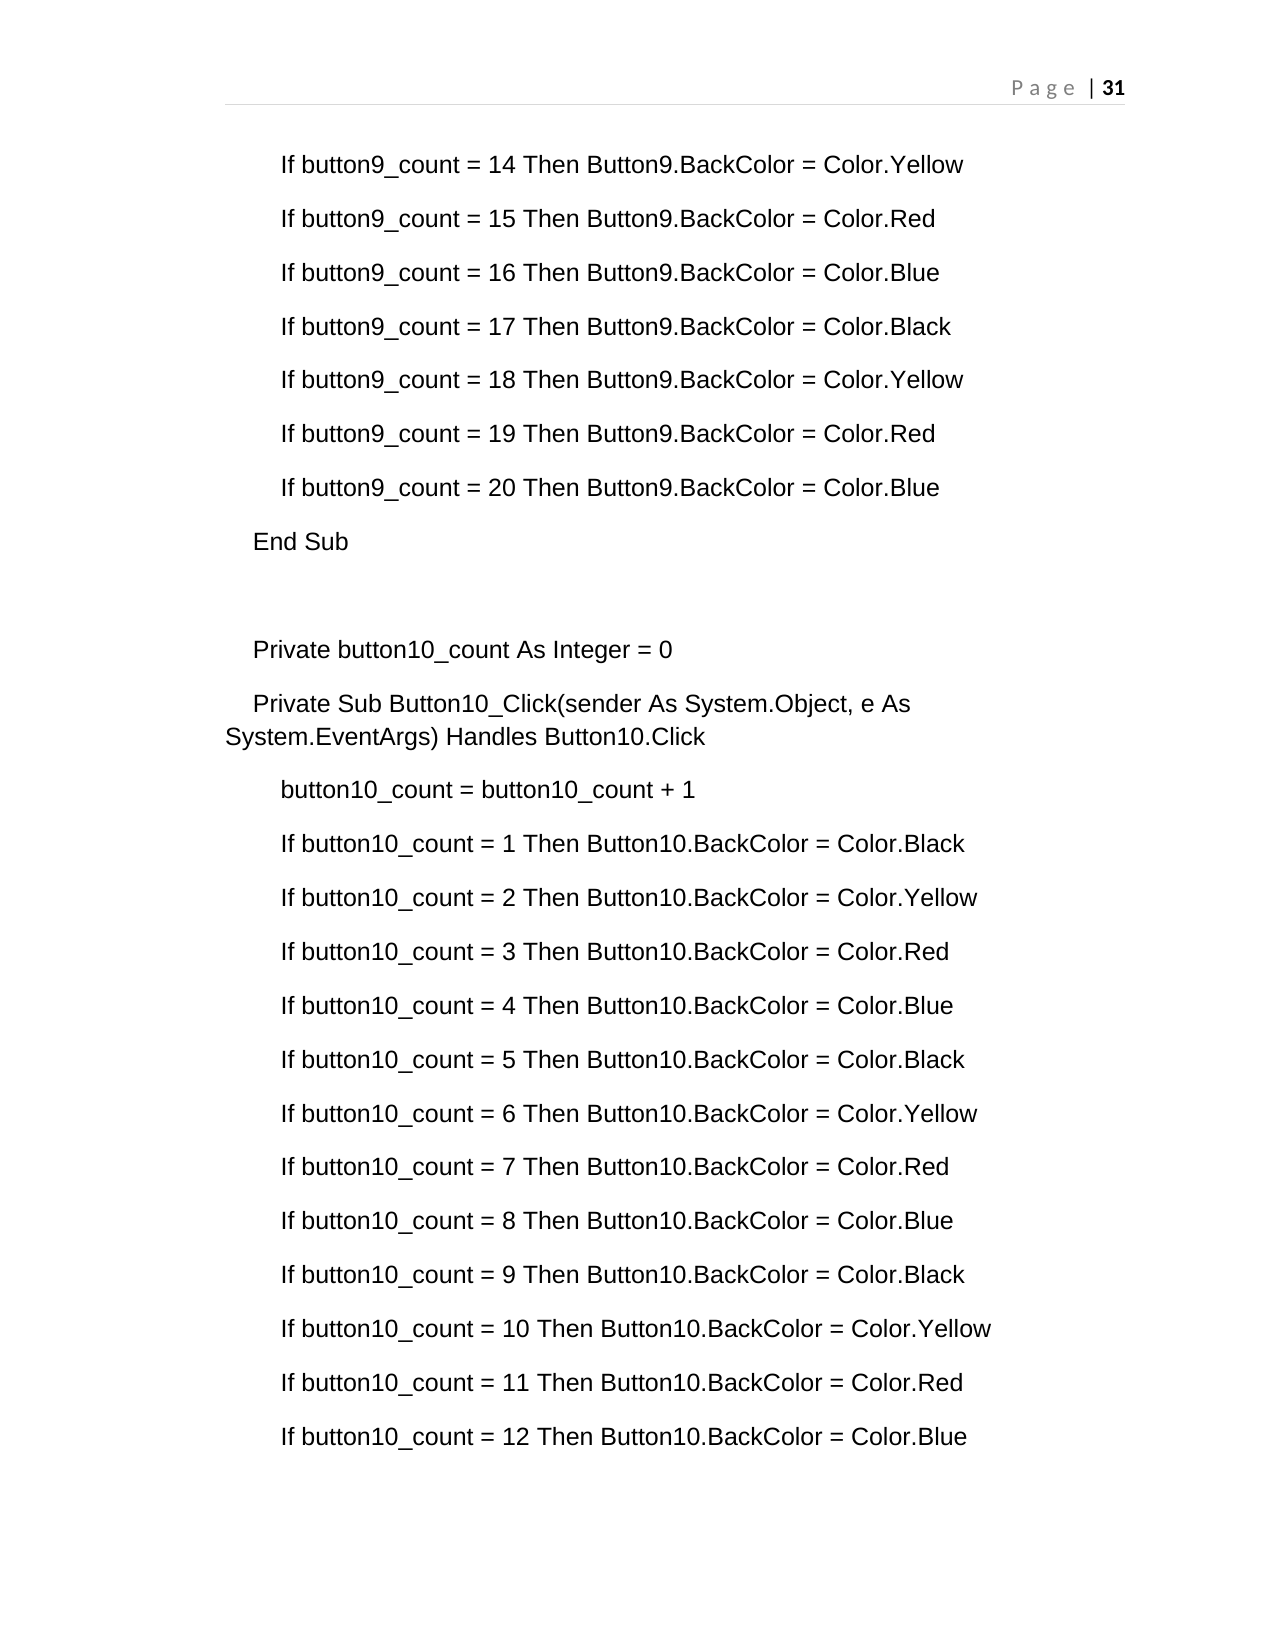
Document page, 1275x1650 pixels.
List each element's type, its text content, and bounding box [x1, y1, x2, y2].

text If button10_count = 1 Then Button10.BackColor = Color.Black [225, 829, 1125, 858]
text If button10_count = 10 Then Button10.BackColor = Color.Yellow [225, 1314, 1125, 1343]
text If button10_count = 2 Then Button10.BackColor = Color.Yellow [225, 883, 1125, 912]
text End Sub [225, 527, 1125, 556]
text If button10_count = 6 Then Button10.BackColor = Color.Yellow [225, 1098, 1125, 1127]
text If button9_count = 18 Then Button9.BackColor = Color.Yellow [225, 365, 1125, 394]
text If button9_count = 20 Then Button9.BackColor = Color.Blue [225, 473, 1125, 502]
text If button10_count = 7 Then Button10.BackColor = Color.Red [225, 1152, 1125, 1181]
text If button10_count = 3 Then Button10.BackColor = Color.Red [225, 937, 1125, 966]
text button10_count = button10_count + 1 [225, 775, 1125, 804]
text Private Sub Button10_Click(sender As System.Object, e As System.EventArgs) Handles Button10.Click [225, 688, 1125, 750]
text If button10_count = 12 Then Button10.BackColor = Color.Blue [225, 1422, 1125, 1450]
text If button10_count = 5 Then Button10.BackColor = Color.Black [225, 1045, 1125, 1073]
text If button9_count = 16 Then Button9.BackColor = Color.Blue [225, 258, 1125, 286]
text If button9_count = 17 Then Button9.BackColor = Color.Black [225, 312, 1125, 340]
text If button10_count = 11 Then Button10.BackColor = Color.Red [225, 1368, 1125, 1397]
text If button9_count = 19 Then Button9.BackColor = Color.Red [225, 419, 1125, 448]
text If button10_count = 4 Then Button10.BackColor = Color.Blue [225, 991, 1125, 1019]
text Private button10_count As Integer = 0 [225, 635, 1125, 663]
text If button9_count = 15 Then Button9.BackColor = Color.Red [225, 204, 1125, 233]
text If button10_count = 9 Then Button10.BackColor = Color.Black [225, 1260, 1125, 1289]
text If button10_count = 8 Then Button10.BackColor = Color.Blue [225, 1206, 1125, 1235]
text If button9_count = 14 Then Button9.BackColor = Color.Yellow [225, 150, 1125, 179]
